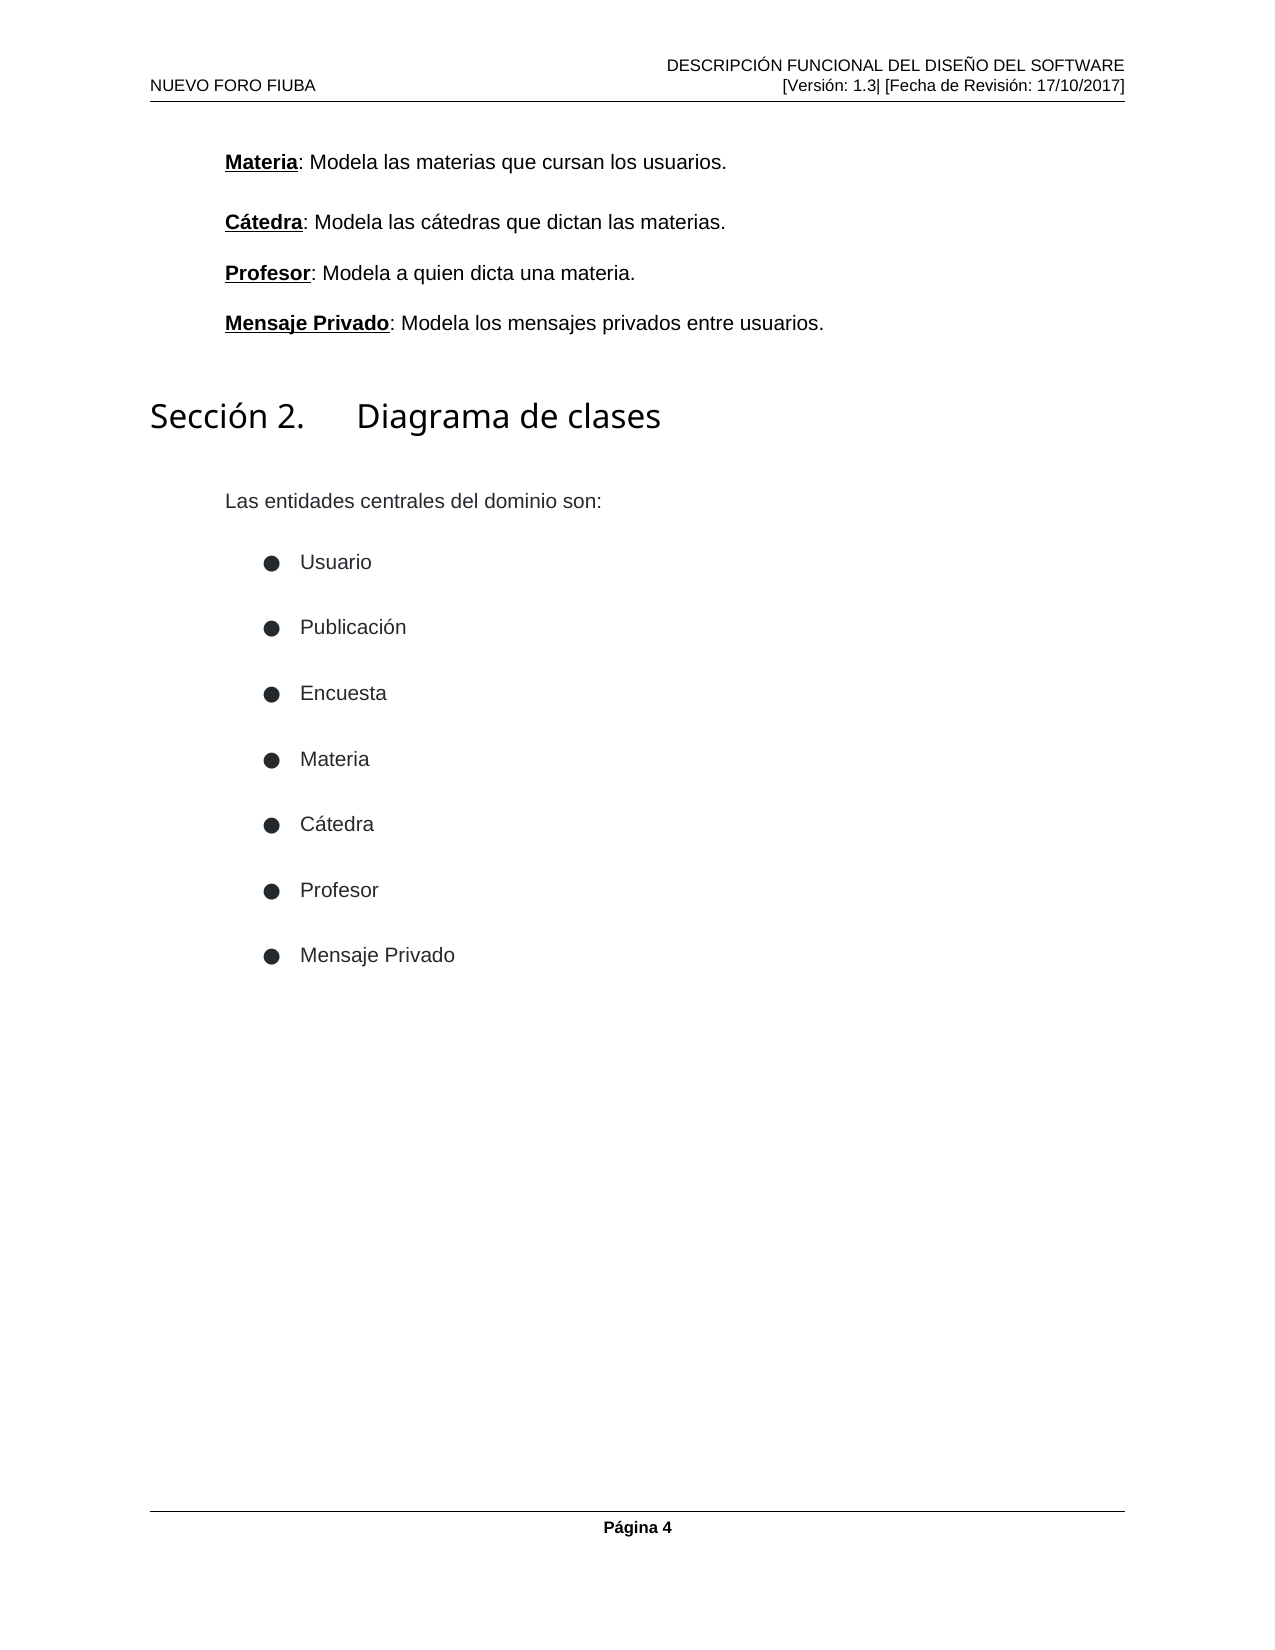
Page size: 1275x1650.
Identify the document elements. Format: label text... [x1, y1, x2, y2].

list Mensaje Privado [262, 932, 1125, 975]
list Encuesta [262, 669, 1125, 712]
text Mensaje Privado: Modela los mensajes privados entre usuarios. [225, 311, 1125, 335]
list Cátedra [262, 801, 1125, 843]
list Usuario [262, 538, 1125, 581]
subtitle Sección 2. Diagrama de clases [150, 393, 1125, 439]
text Las entidades centrales del dominio son: [150, 489, 1125, 513]
list Profesor [262, 866, 1125, 909]
list Materia [262, 735, 1125, 778]
list Publicación [262, 604, 1125, 647]
text Materia: Modela las materias que cursan los usuarios. Cátedra: Modela las cátedras que dictan las materias. [225, 150, 1125, 234]
text Profesor: Modela a quien dicta una materia. [225, 261, 1125, 284]
